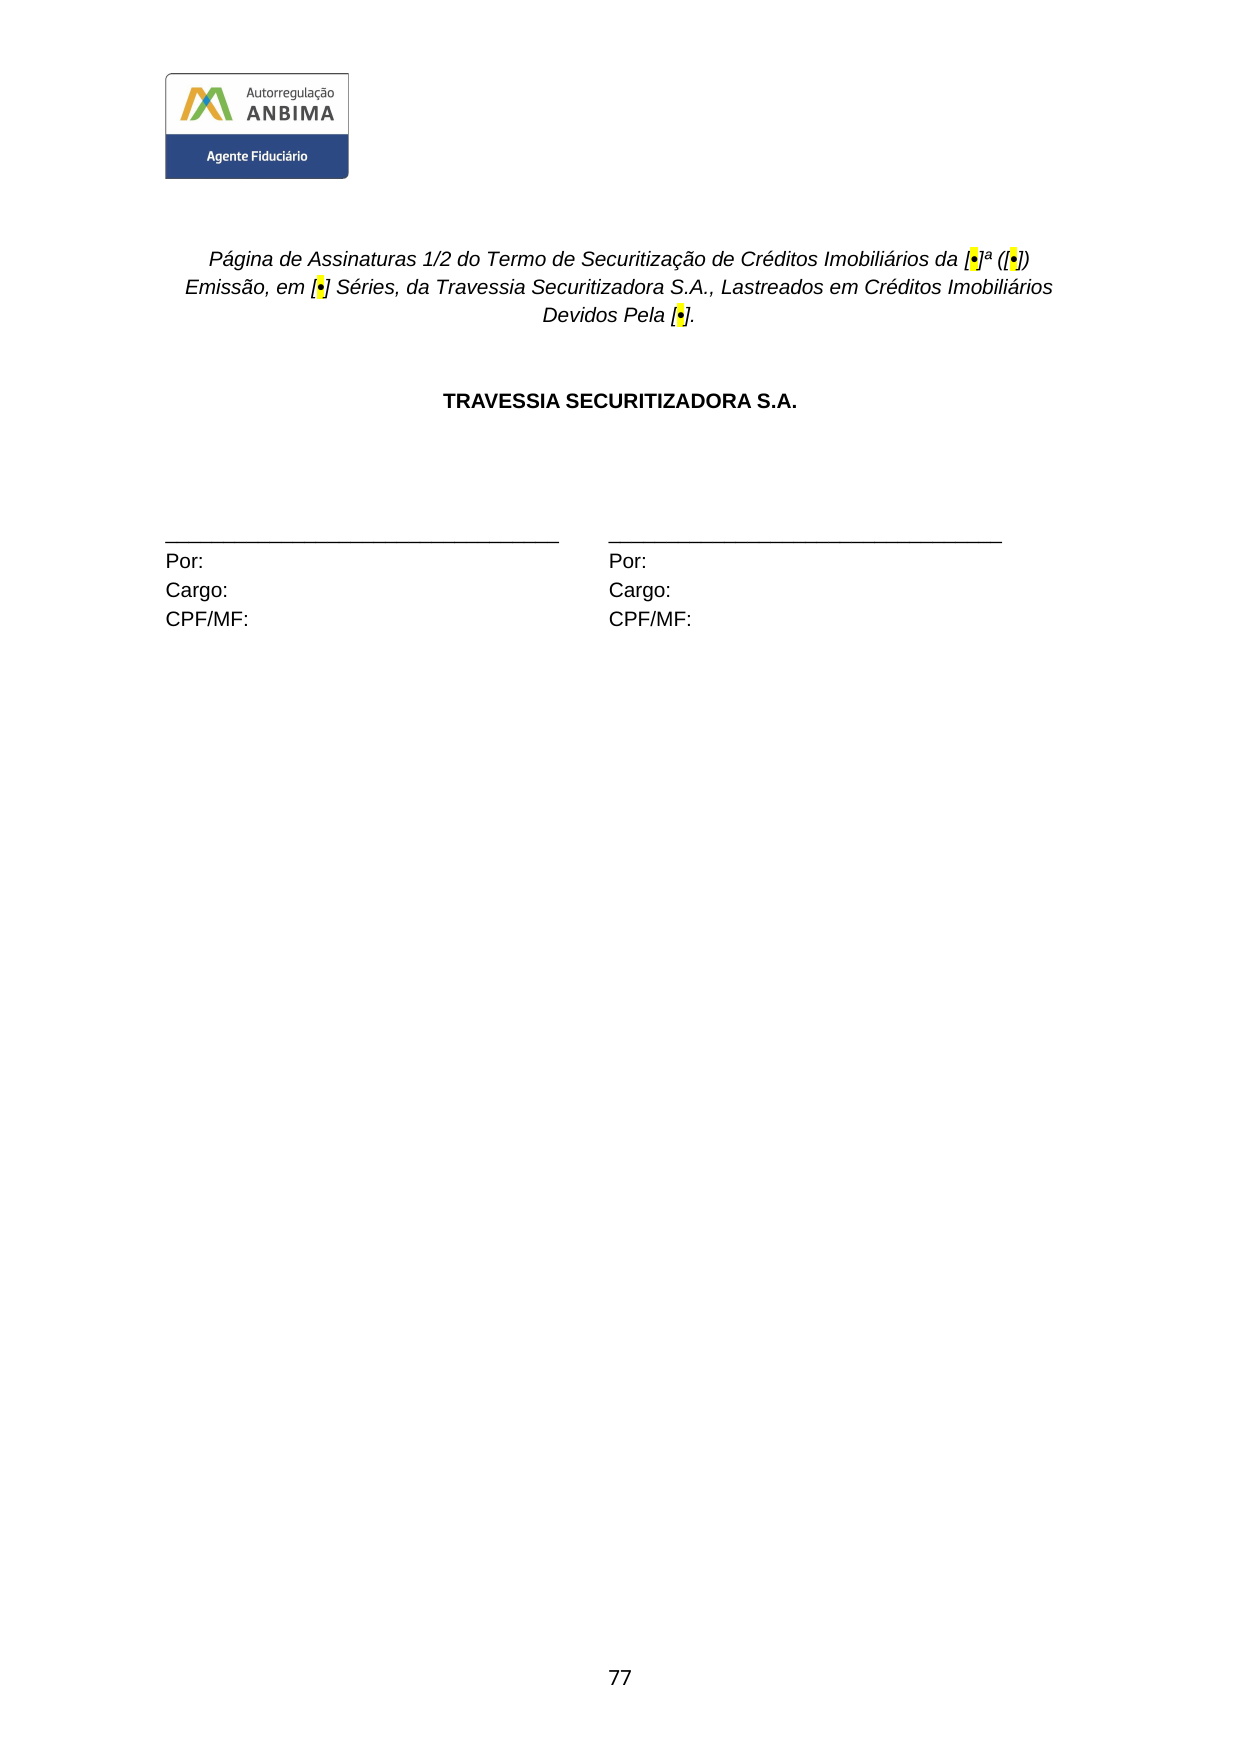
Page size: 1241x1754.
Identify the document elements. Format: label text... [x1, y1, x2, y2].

text [O restante da página foi deixado intencionalmente em branco]Página de Assinaturas 1/2 do Termo de Securitização de Créditos Imobiliários da [•]ª ([•]) Emissão, em [•] Séries, da Travessia Securitizadora S.A., Lastreados em Créditos Imobiliários Devidos Pela [•]. [165, 247, 1075, 327]
text __________________________________ __________________________________ Por: Por: Cargo: Cargo: CPF/MF: CPF/MF: [165, 519, 1075, 630]
picture [165, 73, 349, 179]
text TRAVESSIA SECURITIZADORA S.A. [165, 389, 1075, 413]
